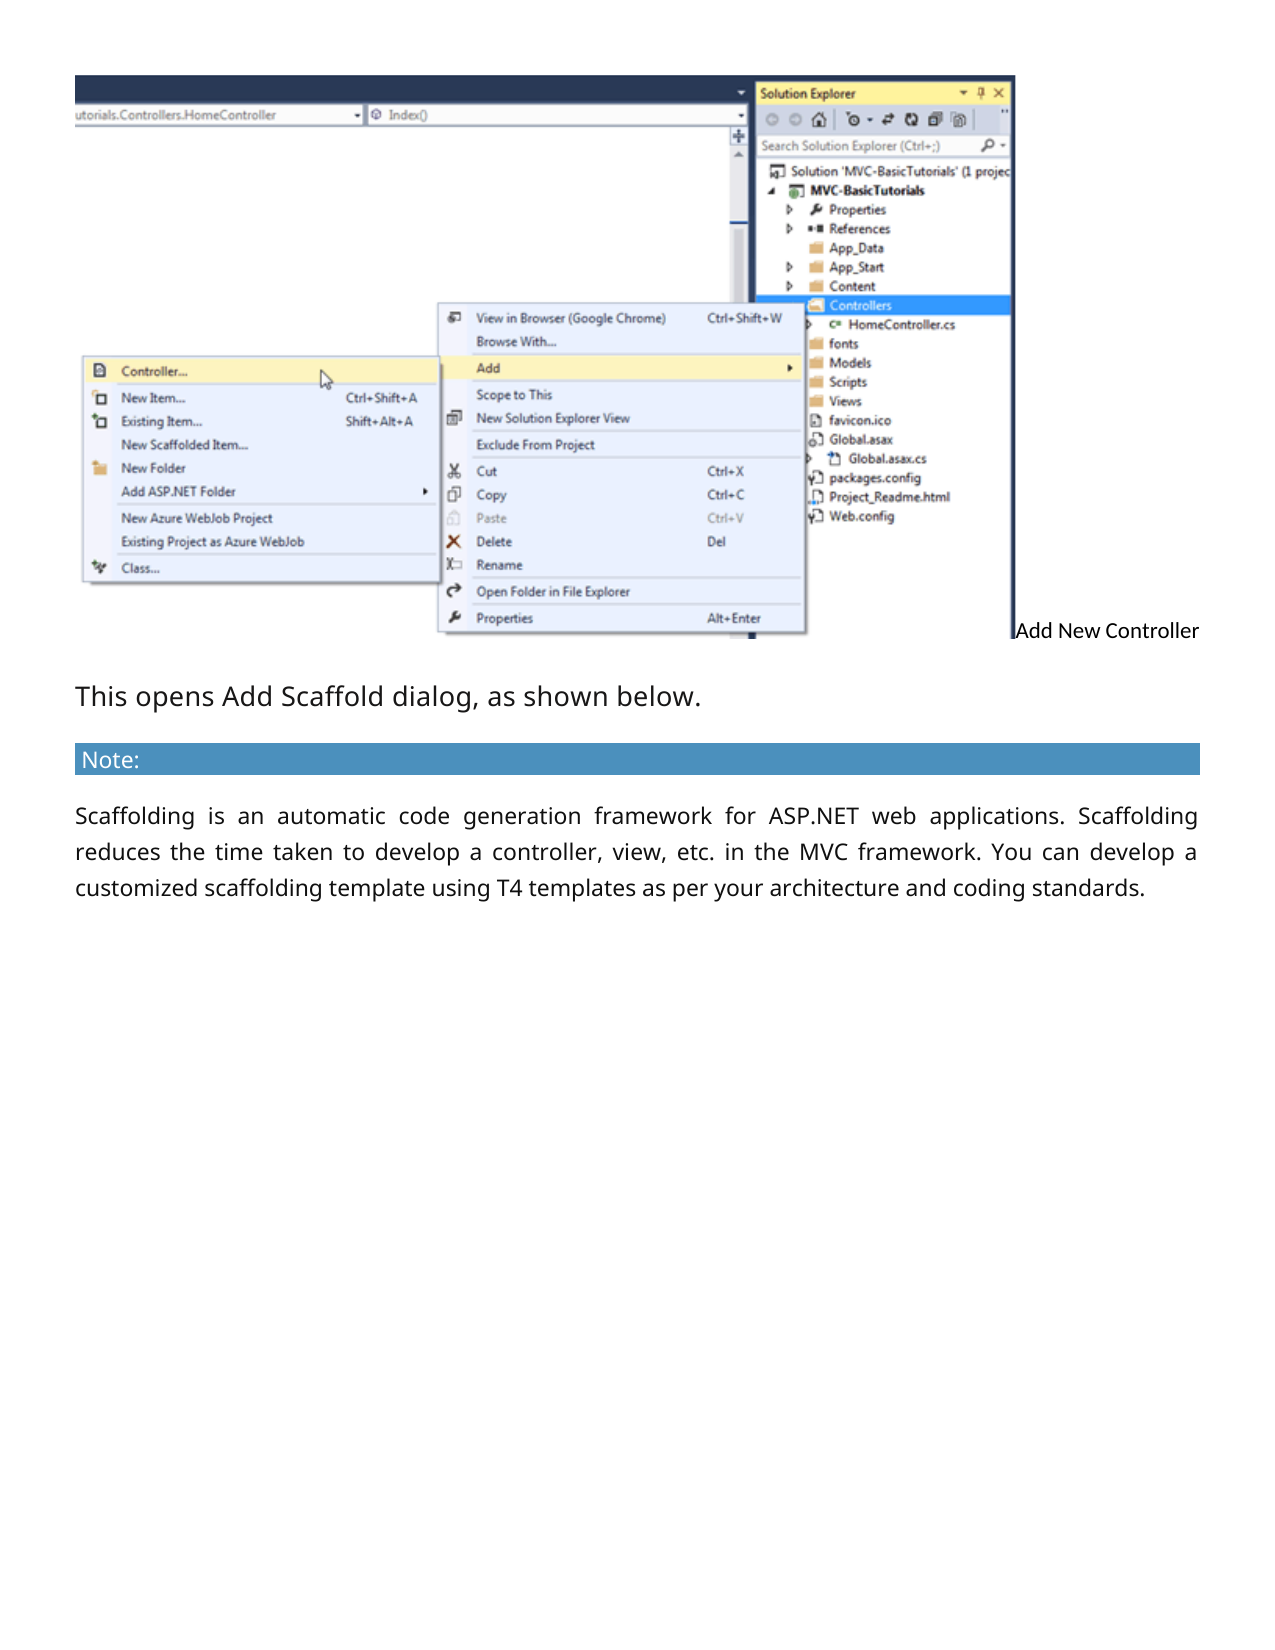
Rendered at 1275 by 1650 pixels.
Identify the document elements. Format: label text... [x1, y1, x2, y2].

text Scaffolding is an automatic code generation framework for ASP.NET web applications. Scaffolding reduces the time taken to develop a controller, view, etc. in the MVC framework. You can develop a customized scaffolding template using T4 templates as per your architecture and coding standards. [75, 800, 1200, 903]
picture [75, 75, 1016, 639]
text Note: [75, 743, 1200, 775]
text This opens Add Scaffold dialog, as shown below. [75, 677, 1200, 714]
